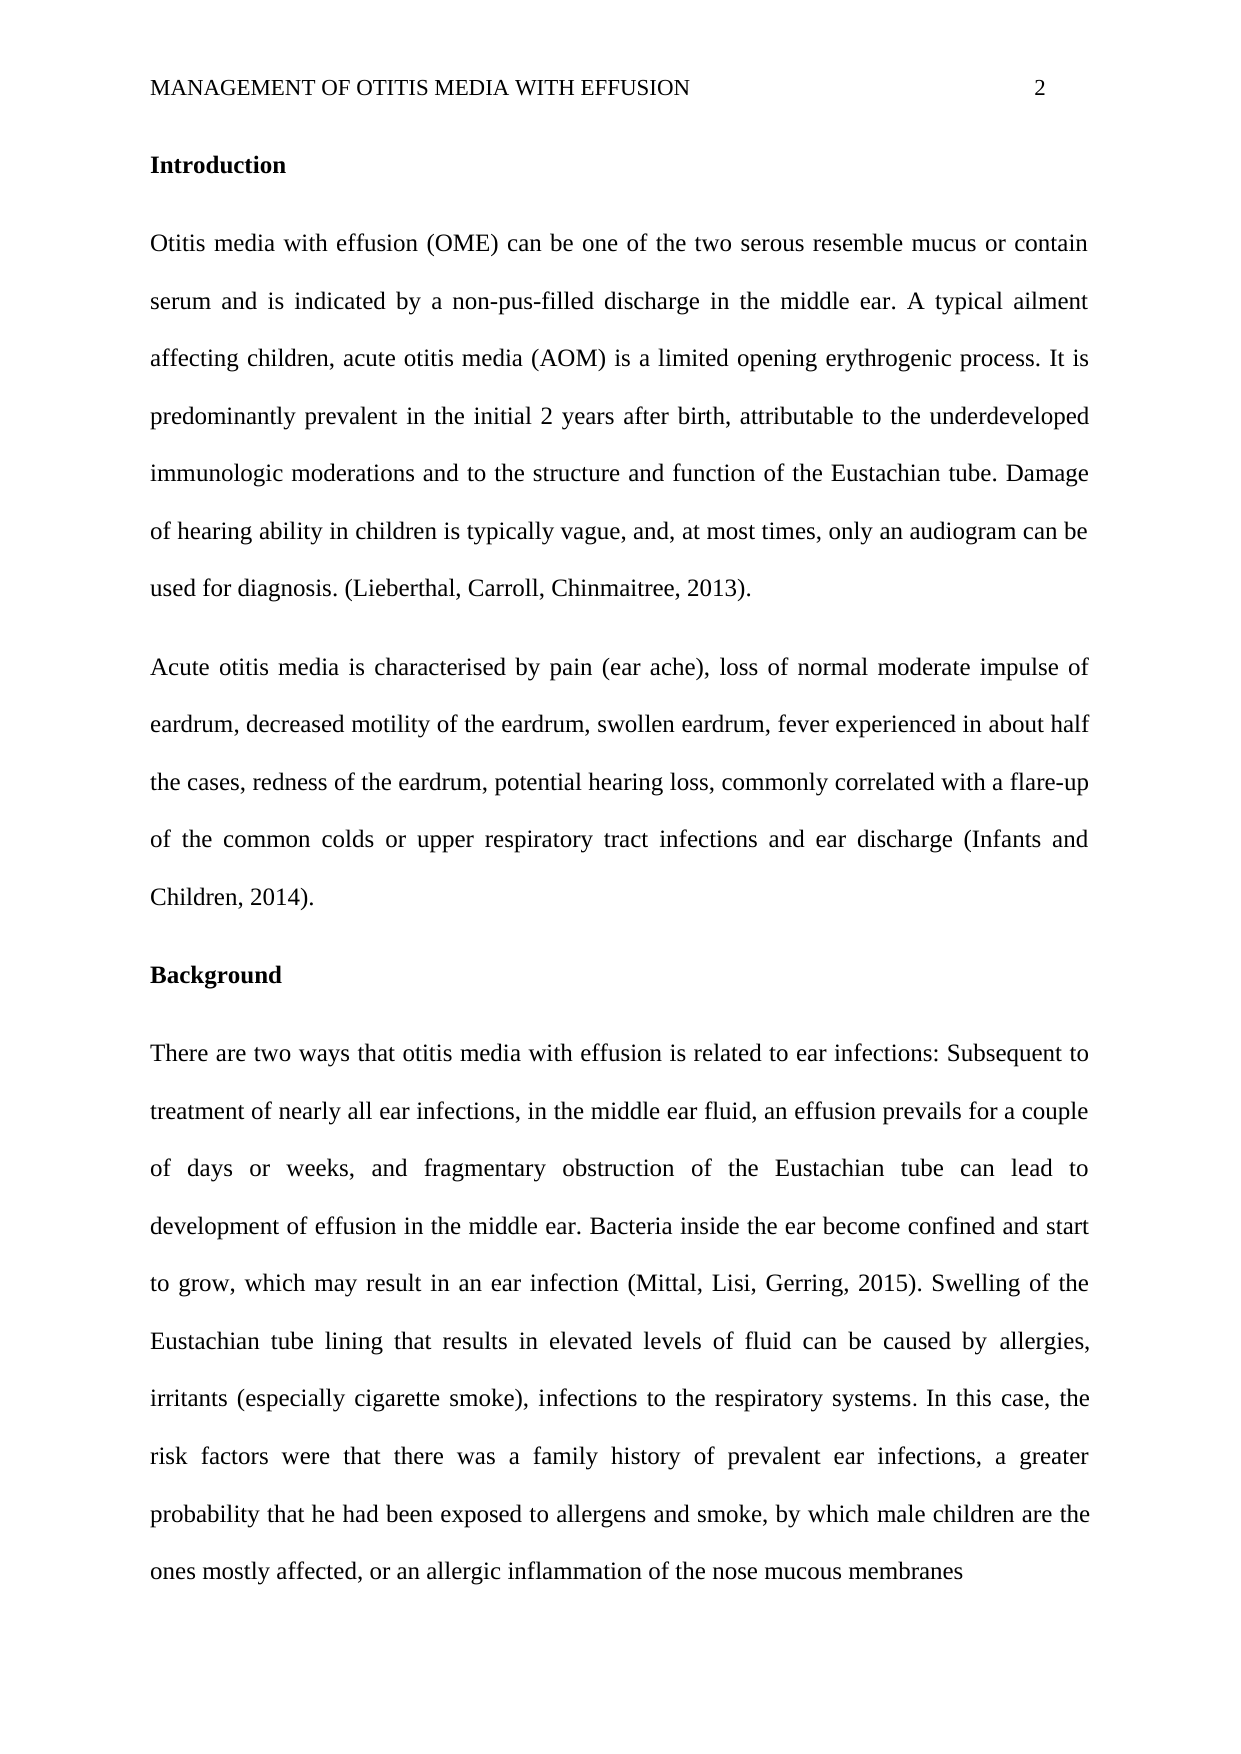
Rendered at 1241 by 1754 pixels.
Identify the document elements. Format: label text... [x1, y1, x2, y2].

text Otitis media with effusion (OME) can be one of the two serous resemble mucus or contain serum and is indicated by a non-pus-filled discharge in the middle ear. A typical ailment affecting children, acute otitis media (AOM) is a limited opening erythrogenic process. It is predominantly prevalent in the initial 2 years after birth, attributable to the underdeveloped immunologic moderations and to the structure and function of the Eustachian tube. Damage of hearing ability in children is typically vague, and, at most times, only an audiogram can be used for diagnosis. (Lieberthal, Carroll, Chinmaitree, 2013). [150, 228, 1090, 602]
text Acute otitis media is characterised by pain (ear ache), loss of normal moderate impulse of eardrum, decreased motility of the eardrum, swollen eardrum, fever experienced in about half the cases, redness of the eardrum, potential hearing loss, commonly correlated with a flare-up of the common colds or upper respiratory tract infections and ear discharge (Infants and Children, 2014). [150, 652, 1090, 910]
text Background [150, 960, 1090, 989]
text There are two ways that otitis media with effusion is related to ear infections: Subsequent to treatment of nearly all ear infections, in the middle ear fluid, an effusion prevails for a couple of days or weeks, and fragmentary obstruction of the Eustachian tube can lead to development of effusion in the middle ear. Bacteria inside the ear become confined and start to grow, which may result in an ear infection (Mittal, Lisi, Gerring, 2015). Swelling of the Eustachian tube lining that results in elevated levels of fluid can be caused by allergies, irritants (especially cigarette smoke), infections to the respiratory systems. In this case, the risk factors were that there was a family history of prevalent ear infections, a greater probability that he had been exposed to allergens and smoke, by which male children are the ones mostly affected, or an allergic inflammation of the nose mucous membranes [150, 1038, 1090, 1585]
text Introduction [150, 150, 1090, 179]
